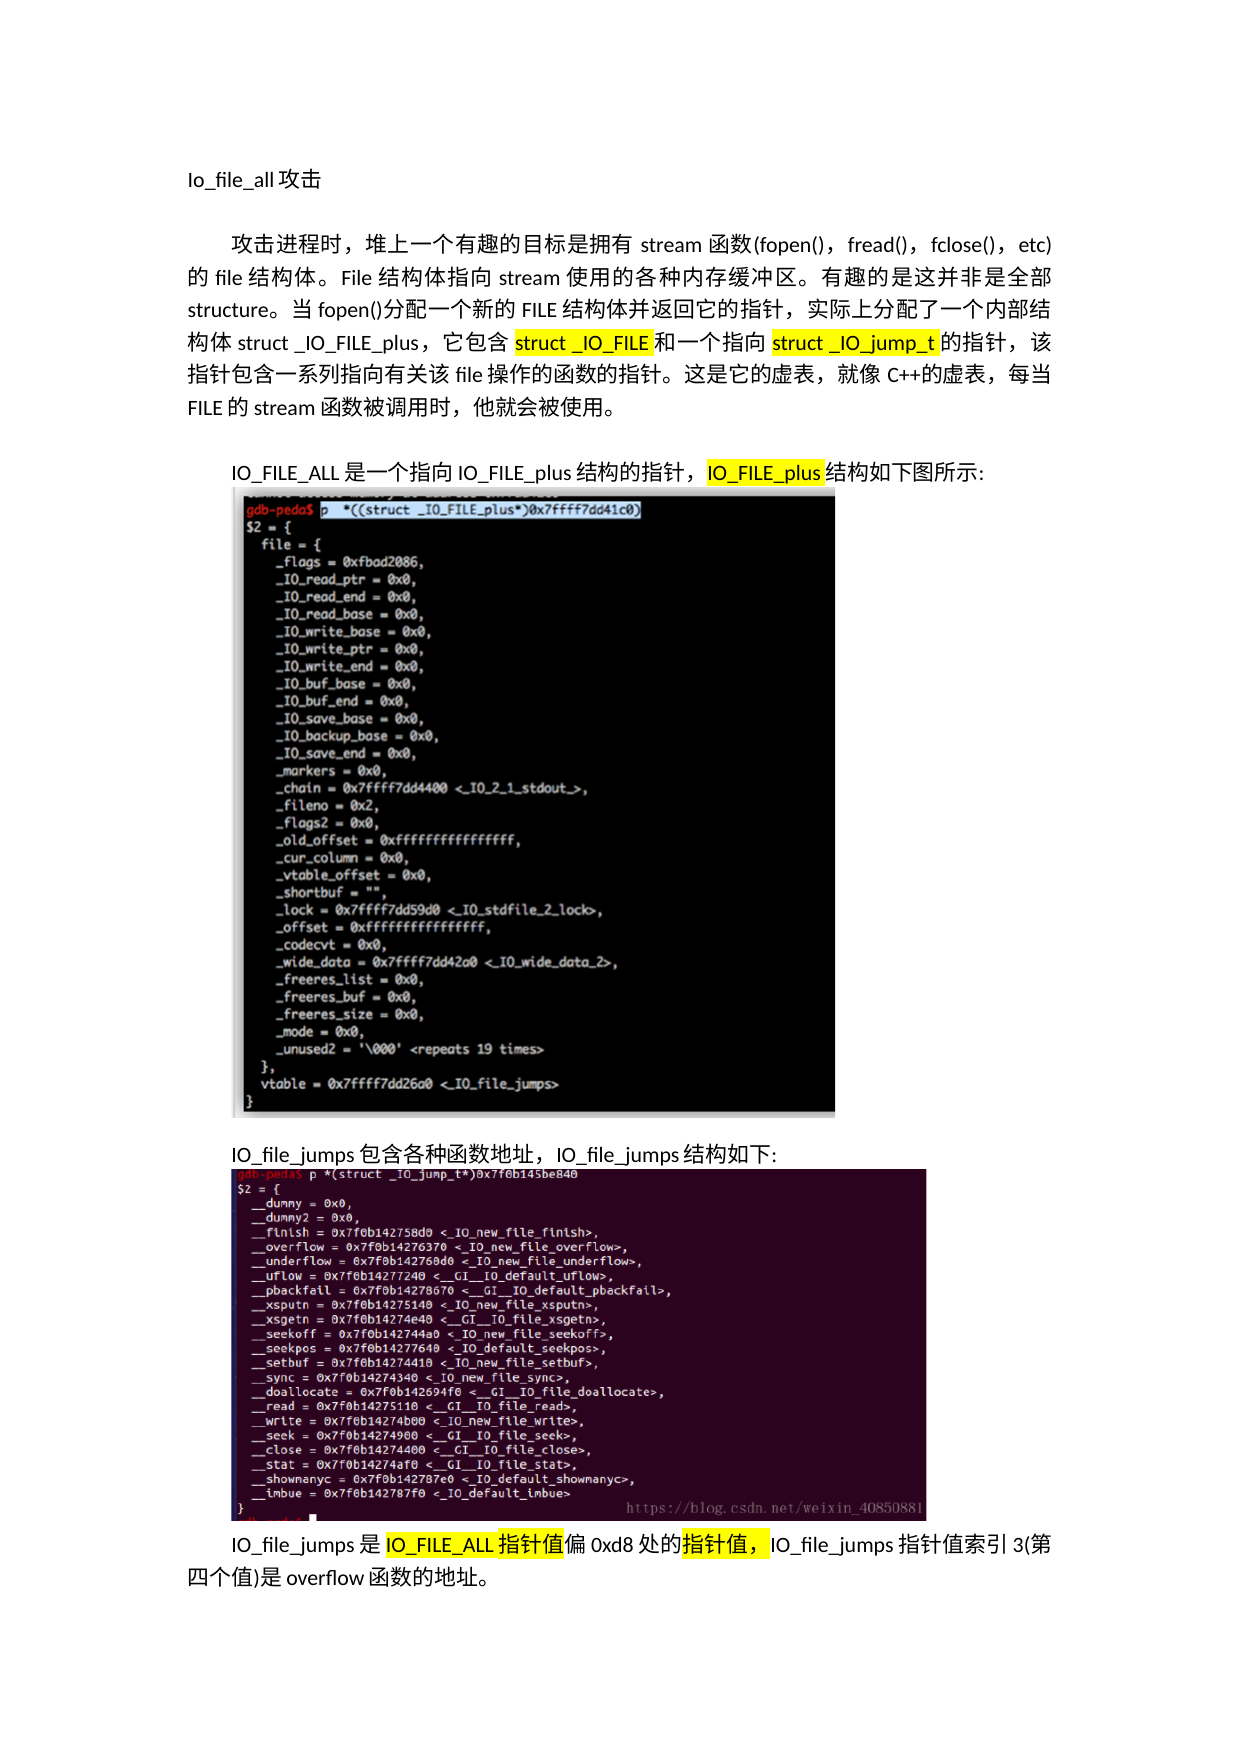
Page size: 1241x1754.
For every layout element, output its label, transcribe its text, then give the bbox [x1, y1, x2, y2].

text Io_file_all攻击 [187, 162, 1053, 194]
picture [231, 1169, 927, 1521]
text IO_FILE_ALL是一个指向IO_FILE_plus结构的指针，IO_FILE_plus结构如下图所示: [187, 454, 1053, 487]
text IO_file_jumps包含各种函数地址，IO_file_jumps结构如下: [187, 1137, 1053, 1169]
picture [231, 487, 836, 1118]
text 攻击进程时，堆上一个有趣的目标是拥有stream 函数(fopen()，fread()，fclose()，etc)的file结构体。File结构体指向stream使用的各种内存缓冲区。有趣的是这并非是全部structure。当fopen()分配一个新的FILE结构体并返回它的指针，实际上分配了一个内部结构体struct _IO_FILE_plus，它包含struct _IO_FILE和一个指向struct _IO_jump_t的指针，该指针包含一系列指向有关该file操作的函数的指针。这是它的虚表，就像C++的虚表，每当FILE的stream函数被调用时，他就会被使用。 [187, 227, 1053, 422]
text IO_file_jumps是IO_FILE_ALL指针值偏0xd8处的指针值，IO_file_jumps指针值索引3(第四个值)是overflow函数的地址。 [187, 1527, 1053, 1592]
